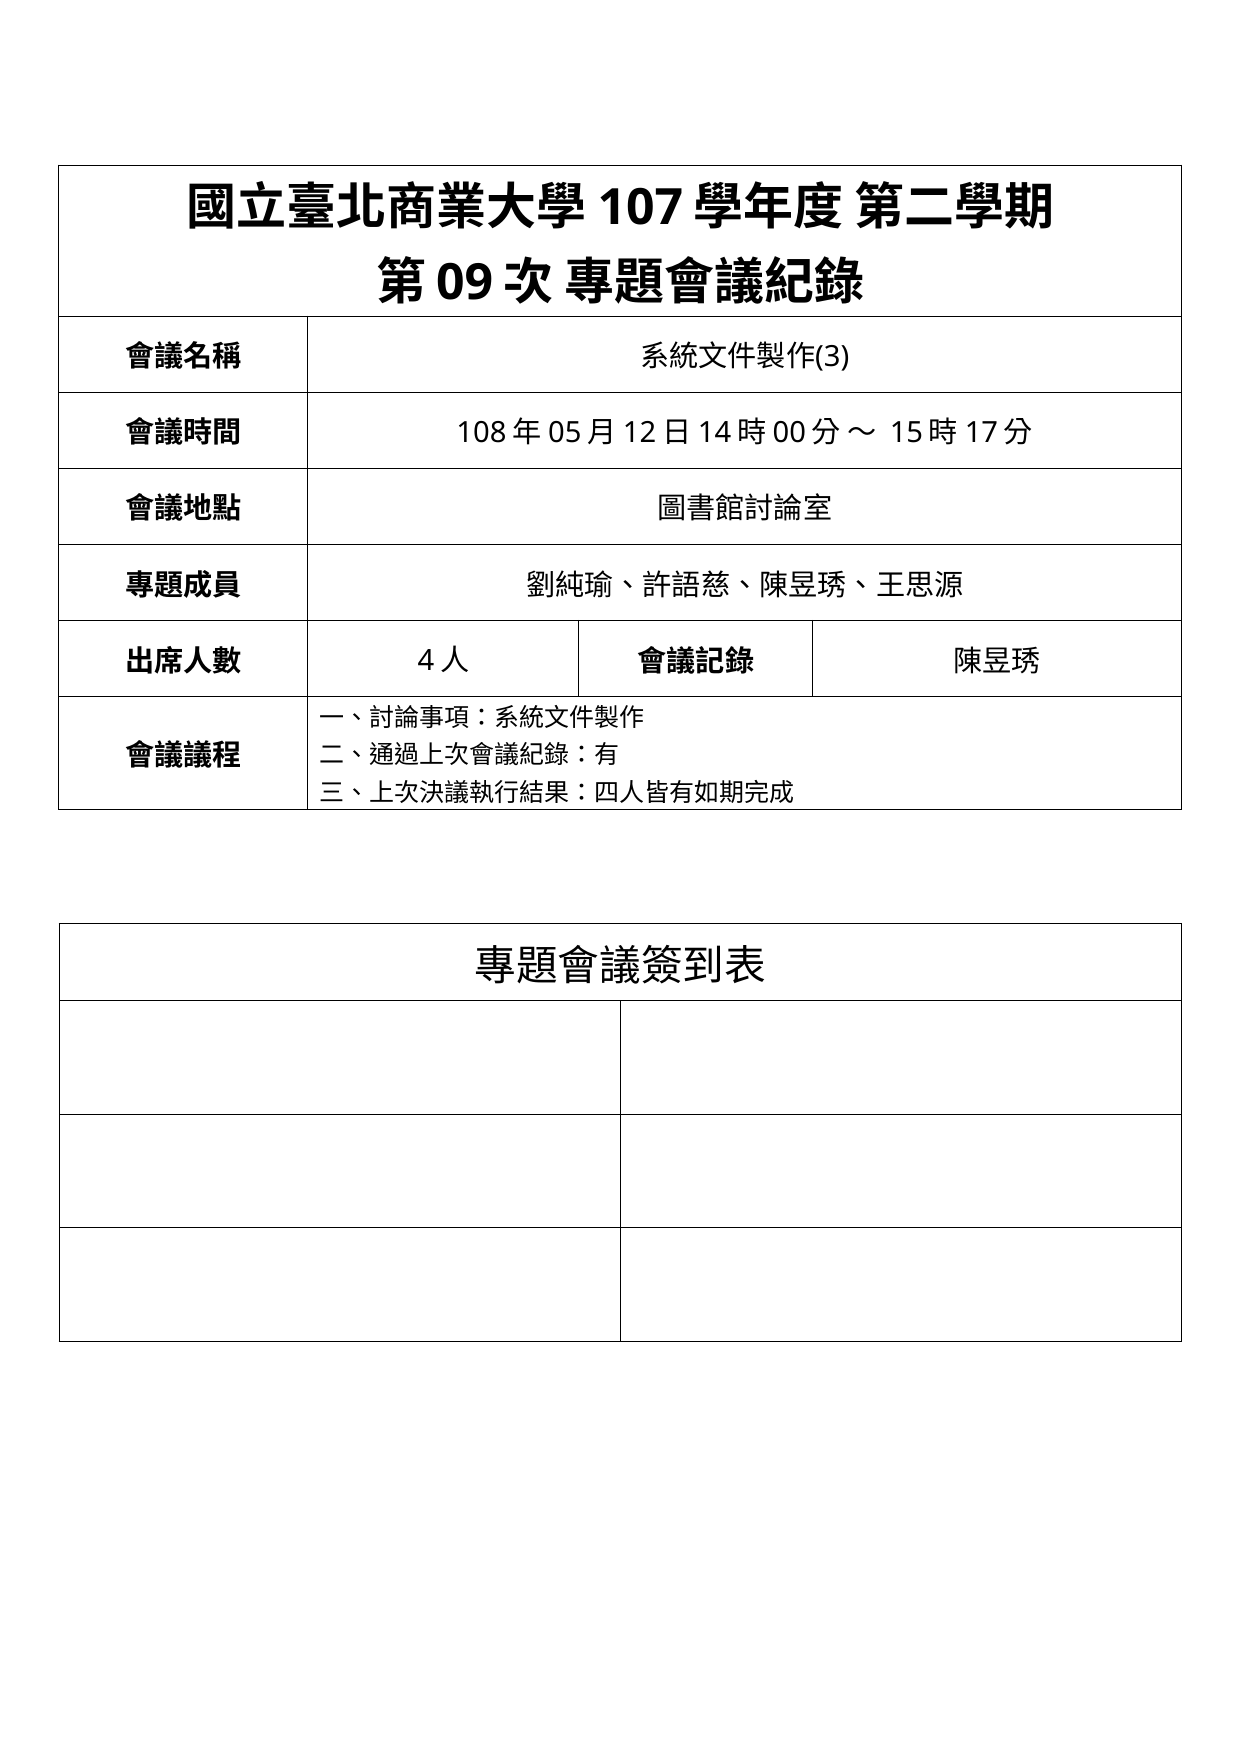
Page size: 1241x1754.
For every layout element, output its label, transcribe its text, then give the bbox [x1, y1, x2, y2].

table_cell 陳昱琇 [813, 621, 1181, 696]
table_cell 會議地點 [59, 469, 307, 544]
table_cell 劉純瑜、許語慈、陳昱琇、王思源 [308, 545, 1181, 620]
table_cell 專題成員 [59, 545, 307, 620]
table_cell [621, 1001, 1181, 1113]
table_cell 一、討論事項：系統文件製作 二、通過上次會議紀錄：有 三、上次決議執行結果：四人皆有如期完成 [308, 697, 1181, 809]
table_cell 會議時間 [59, 393, 307, 468]
table_cell [621, 1115, 1181, 1227]
table_header 國立臺北商業大學 107學年度 第二學期 第09次 專題會議紀錄 [59, 166, 1181, 316]
table_cell 圖書館討論室 [308, 469, 1181, 544]
table_cell [60, 1115, 620, 1227]
table_cell [621, 1228, 1181, 1341]
table_cell 會議記錄 [579, 621, 812, 696]
table_cell 會議議程 [59, 697, 307, 809]
table_cell 系統文件製作(3) [308, 317, 1181, 392]
table_cell [60, 1001, 620, 1113]
table_cell 108年 05月 12日 14時 00分 ～ 15時 17分 [308, 393, 1181, 468]
table_cell [60, 1228, 620, 1341]
table_cell 會議名稱 [59, 317, 307, 392]
table_header 專題會議簽到表 [60, 924, 1181, 1000]
table_cell 出席人數 [59, 621, 307, 696]
table_cell 4人 [308, 621, 578, 696]
